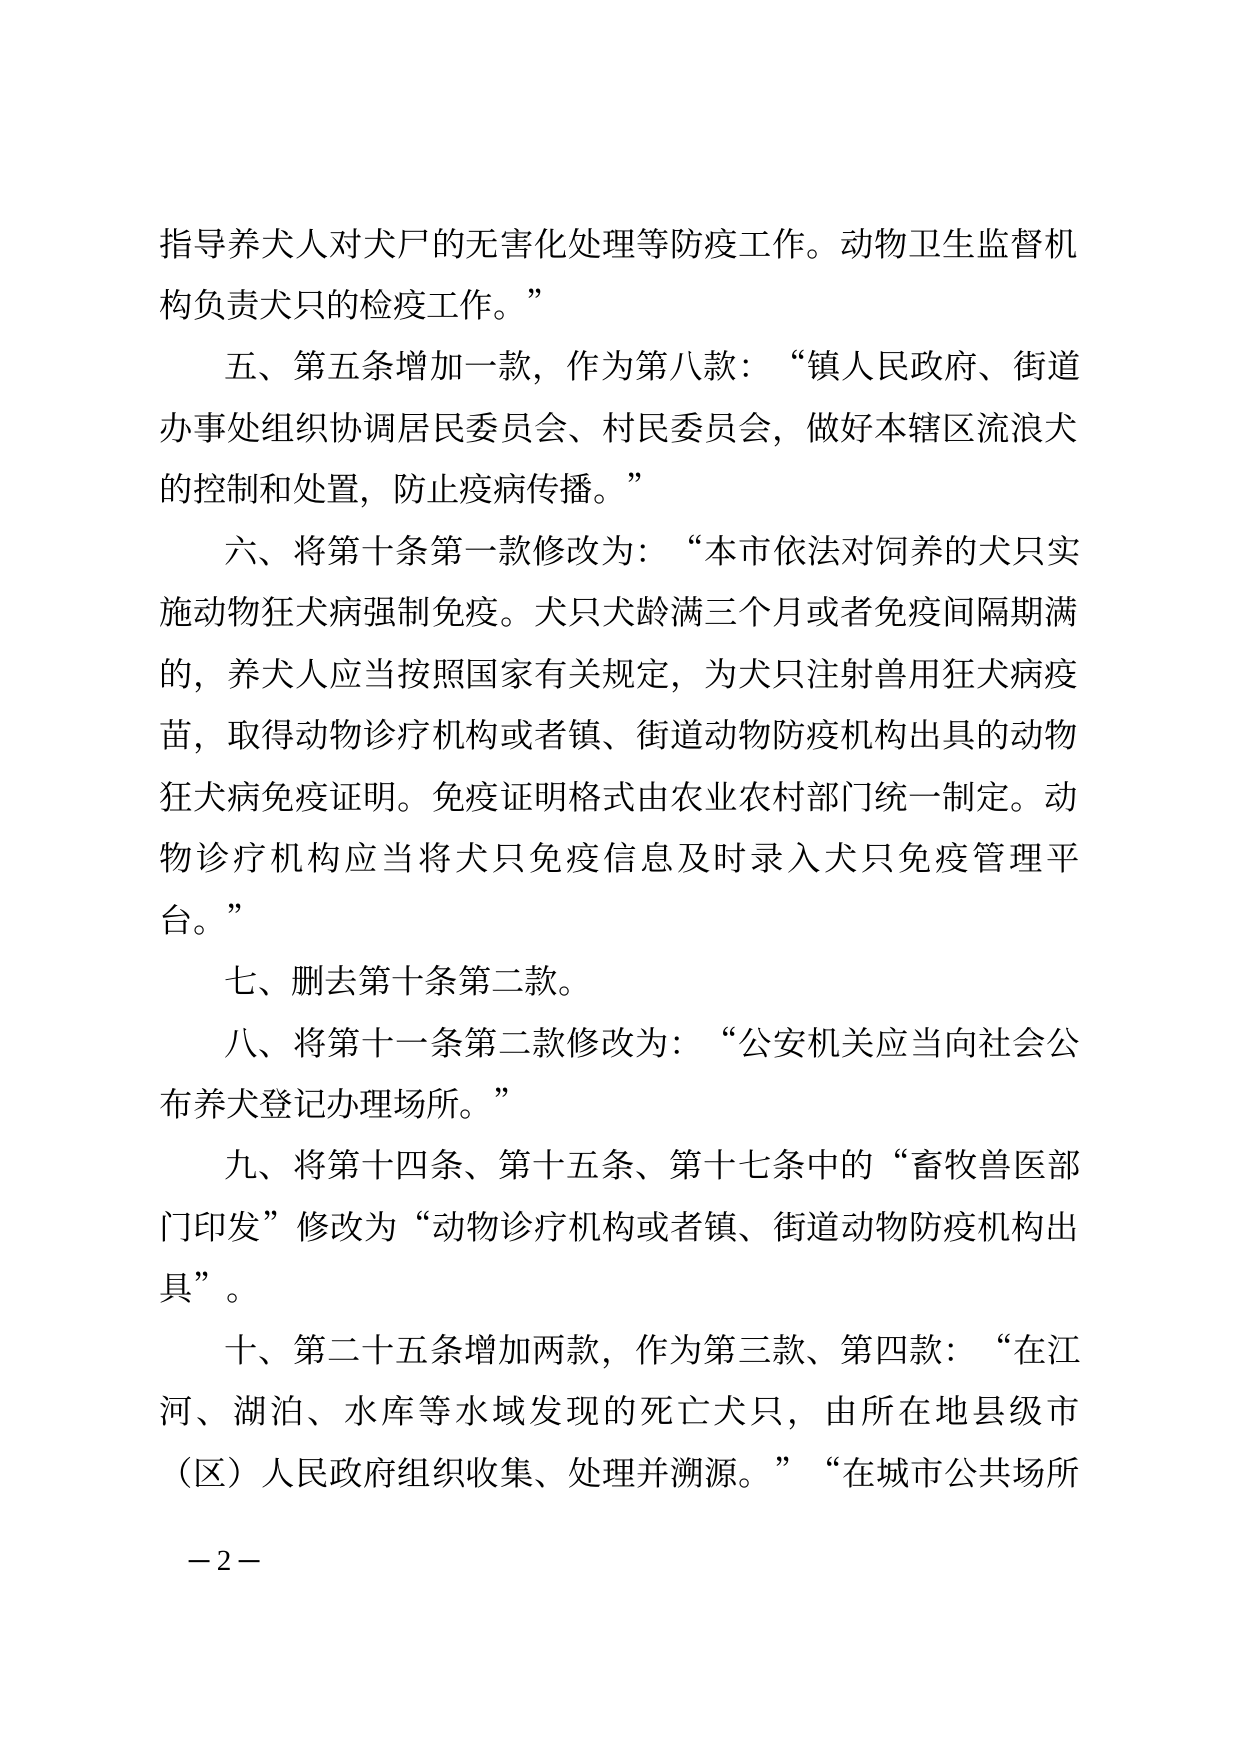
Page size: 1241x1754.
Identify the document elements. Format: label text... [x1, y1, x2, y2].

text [159, 1313, 1081, 1497]
text 九、将第十四条、第十五条、第十七条中的“畜牧兽医部门印发”修改为“动物诊疗机构或者镇、街道动物防疫机构出具”。 [159, 1129, 1081, 1313]
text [159, 207, 1081, 330]
text 八、将第十一条第二款修改为：“公安机关应当向社会公布养犬登记办理场所。” [159, 1006, 1081, 1129]
text 五、第五条增加一款，作为第八款：“镇人民政府、街道办事处组织协调居民委员会、村民委员会，做好本辖区流浪犬的控制和处置，防止疫病传播。” [159, 330, 1081, 514]
text 七、删去第十条第二款。 [159, 944, 1081, 1006]
text 六、将第十条第一款修改为：“本市依法对饲养的犬只实施动物狂犬病强制免疫。犬只犬龄满三个月或者免疫间隔期满的，养犬人应当按照国家有关规定，为犬只注射兽用狂犬病疫苗，取得动物诊疗机构或者镇、街道动物防疫机构出具的动物狂犬病免疫证明。免疫证明格式由农业农村部门统一制定。动物诊疗机构应当将犬只免疫信息及时录入犬只免疫管理平台。” [159, 514, 1081, 944]
